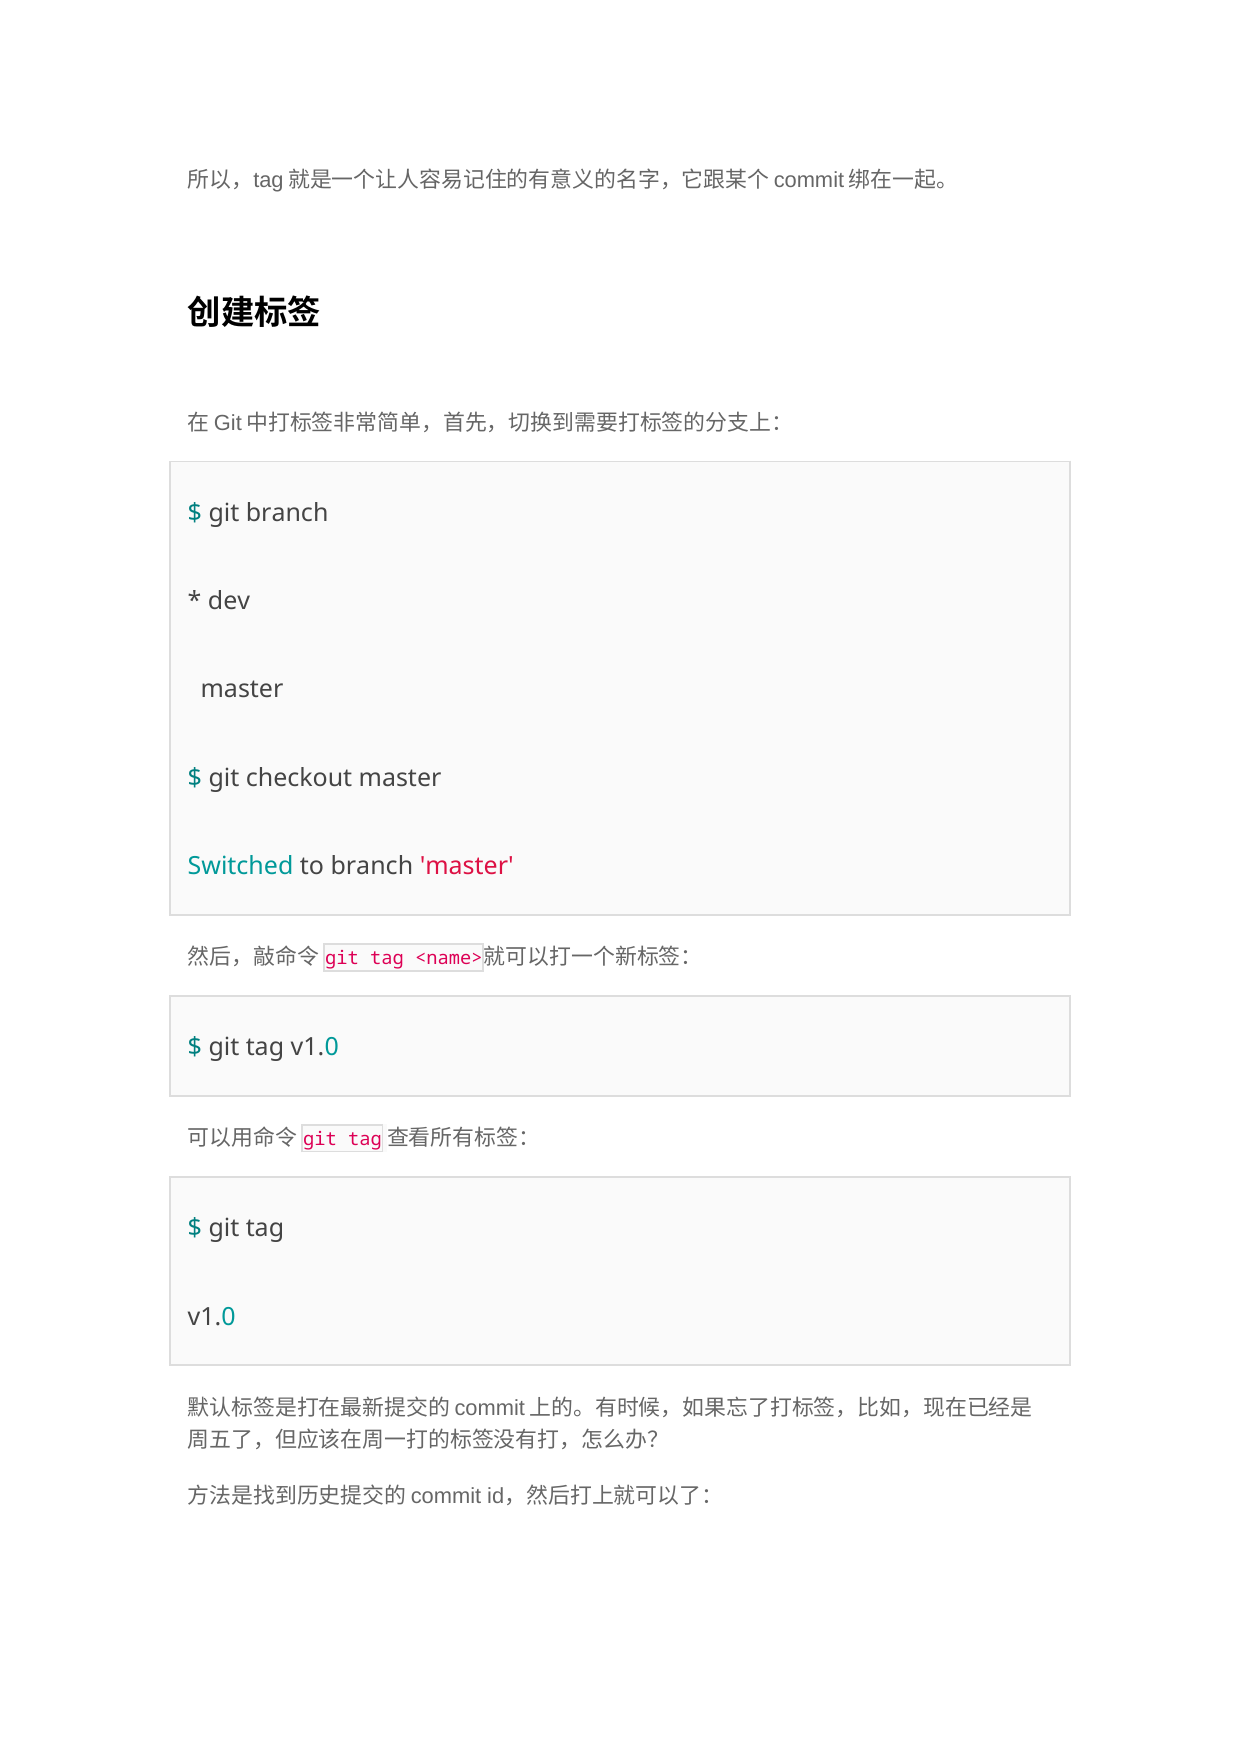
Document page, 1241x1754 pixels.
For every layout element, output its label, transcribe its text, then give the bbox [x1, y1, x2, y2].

subtitle 创建标签 [187, 277, 1053, 342]
text v1.0 [171, 1264, 1069, 1364]
text 默认标签是打在最新提交的commit上的。有时候，如果忘了打标签，比如，现在已经是周五了，但应该在周一打的标签没有打，怎么办？ [187, 1389, 1053, 1454]
text $ git branch [171, 462, 1069, 544]
text 可以用命令git tag查看所有标签： [187, 1120, 1053, 1153]
text Switched to branch 'master' [171, 814, 1069, 914]
text 然后，敲命令git tag <name>就可以打一个新标签： [187, 939, 1053, 972]
text $ git tag v1.0 [171, 997, 1069, 1095]
text 所以，tag就是一个让人容易记住的有意义的名字，它跟某个commit绑在一起。 [187, 162, 1053, 194]
text $ git checkout master [171, 726, 1069, 809]
text * dev [171, 549, 1069, 632]
text master [171, 637, 1069, 721]
text 方法是找到历史提交的commit id，然后打上就可以了： [187, 1478, 1053, 1510]
text 在Git中打标签非常简单，首先，切换到需要打标签的分支上： [187, 405, 1053, 437]
text $ git tag [171, 1178, 1069, 1259]
